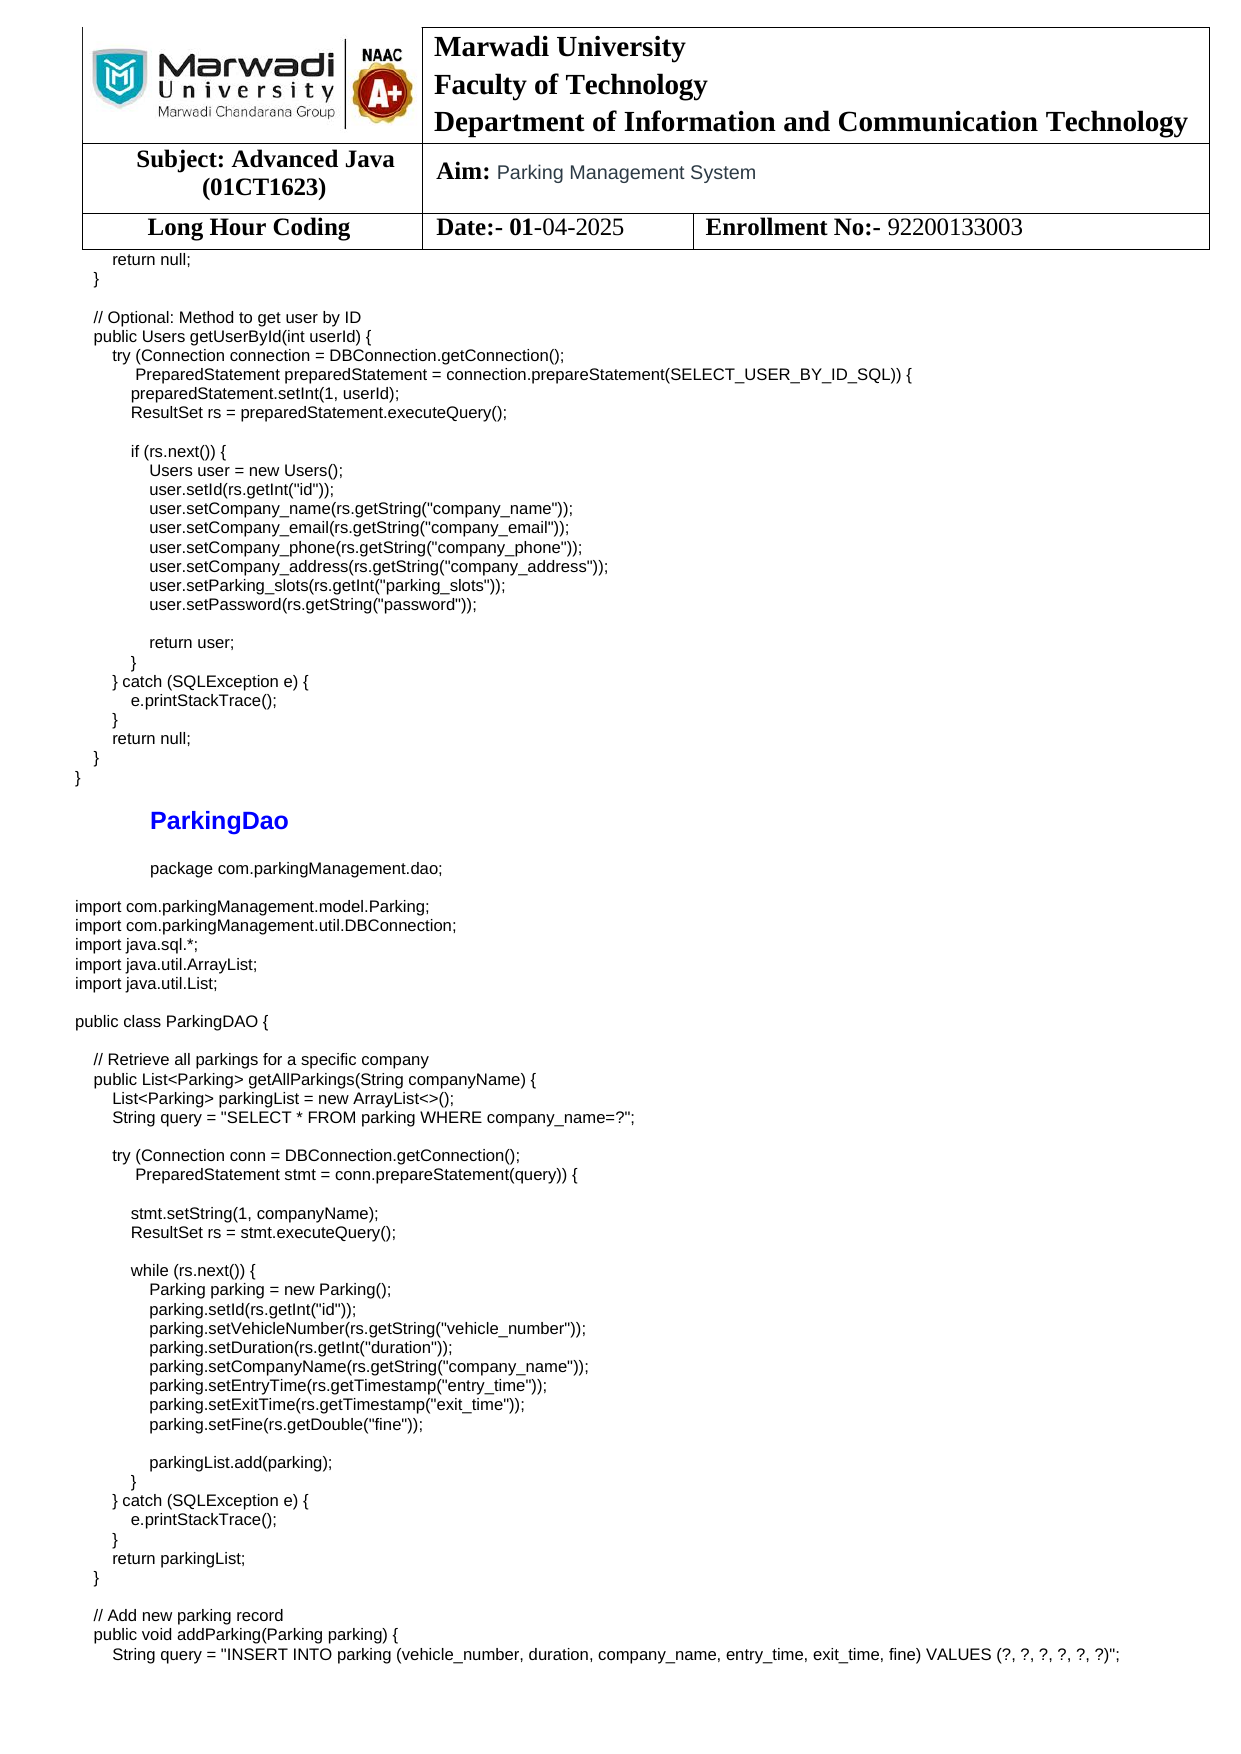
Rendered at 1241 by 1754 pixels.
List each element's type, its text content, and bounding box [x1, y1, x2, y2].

text } catch (SQLException e) { [75, 1491, 1165, 1510]
text user.setCompany_address(rs.getString("company_address")); [75, 557, 1165, 576]
text } [75, 767, 1165, 787]
text if (rs.next()) { [75, 442, 1165, 461]
text return null; [75, 98, 1165, 269]
text } [75, 710, 1165, 729]
text import java.util.List; [75, 973, 1165, 993]
text parkingList.add(parking); [75, 1453, 1165, 1472]
text public void addParking(Parking parking) { [75, 1625, 1165, 1644]
text PreparedStatement preparedStatement = connection.prepareStatement(SELECT_USER_BY_ID_SQL)) { [75, 365, 1165, 384]
text } catch (SQLException e) { [75, 672, 1165, 691]
text e.printStackTrace(); [75, 691, 1165, 710]
text e.printStackTrace(); [75, 1510, 1165, 1529]
text user.setId(rs.getInt("id")); [75, 480, 1165, 499]
text parking.setId(rs.getInt("id")); [75, 1299, 1165, 1318]
text preparedStatement.setInt(1, userId); [75, 384, 1165, 403]
text user.setCompany_email(rs.getString("company_email")); [75, 518, 1165, 537]
text } [75, 269, 1165, 288]
text Parking parking = new Parking(); [75, 1280, 1165, 1299]
text return user; [75, 633, 1165, 652]
text public Users getUserById(int userId) { [75, 327, 1165, 346]
text parking.setEntryTime(rs.getTimestamp("entry_time")); [75, 1376, 1165, 1395]
text user.setParking_slots(rs.getInt("parking_slots")); [75, 576, 1165, 595]
text // Retrieve all parkings for a specific company [75, 1050, 1165, 1069]
text parking.setVehicleNumber(rs.getString("vehicle_number")); [75, 1318, 1165, 1338]
text public class ParkingDAO { [75, 1012, 1165, 1031]
text PreparedStatement stmt = conn.prepareStatement(query)) { [75, 1165, 1165, 1184]
text public List<Parking> getAllParkings(String companyName) { [75, 1069, 1165, 1088]
text return null; [75, 729, 1165, 748]
text Users user = new Users(); [75, 461, 1165, 480]
text import java.util.ArrayList; [75, 954, 1165, 973]
text stmt.setString(1, companyName); [75, 1203, 1165, 1223]
text } [75, 652, 1165, 672]
text String query = "INSERT INTO parking (vehicle_number, duration, company_name, entry_time, exit_time, fine) VALUES (?, ?, ?, ?, ?, ?)"; [75, 1644, 1165, 1663]
text package com.parkingManagement.dao; [75, 858, 1165, 878]
text // Optional: Method to get user by ID [75, 307, 1165, 327]
text user.setPassword(rs.getString("password")); [75, 595, 1165, 614]
text try (Connection connection = DBConnection.getConnection(); [75, 346, 1165, 365]
text import java.sql.*; [75, 935, 1165, 954]
text } [75, 1568, 1165, 1587]
text // Add new parking record [75, 1606, 1165, 1625]
text } [75, 1472, 1165, 1491]
text import com.parkingManagement.util.DBConnection; [75, 916, 1165, 935]
text parking.setFine(rs.getDouble("fine")); [75, 1414, 1165, 1433]
text import com.parkingManagement.model.Parking; [75, 897, 1165, 916]
picture [82, 27, 422, 140]
text user.setCompany_phone(rs.getString("company_phone")); [75, 537, 1165, 557]
text ResultSet rs = preparedStatement.executeQuery(); [75, 403, 1165, 422]
text return parkingList; [75, 1548, 1165, 1568]
text List<Parking> parkingList = new ArrayList<>(); [75, 1088, 1165, 1108]
text parking.setDuration(rs.getInt("duration")); [75, 1338, 1165, 1357]
text ResultSet rs = stmt.executeQuery(); [75, 1223, 1165, 1242]
text } [75, 1529, 1165, 1548]
text parking.setExitTime(rs.getTimestamp("exit_time")); [75, 1395, 1165, 1414]
text } [75, 748, 1165, 767]
text parking.setCompanyName(rs.getString("company_name")); [75, 1357, 1165, 1376]
text try (Connection conn = DBConnection.getConnection(); [75, 1146, 1165, 1165]
text user.setCompany_name(rs.getString("company_name")); [75, 499, 1165, 518]
text String query = "SELECT * FROM parking WHERE company_name=?"; [75, 1108, 1165, 1127]
text ParkingDao [75, 806, 1165, 834]
text while (rs.next()) { [75, 1261, 1165, 1280]
